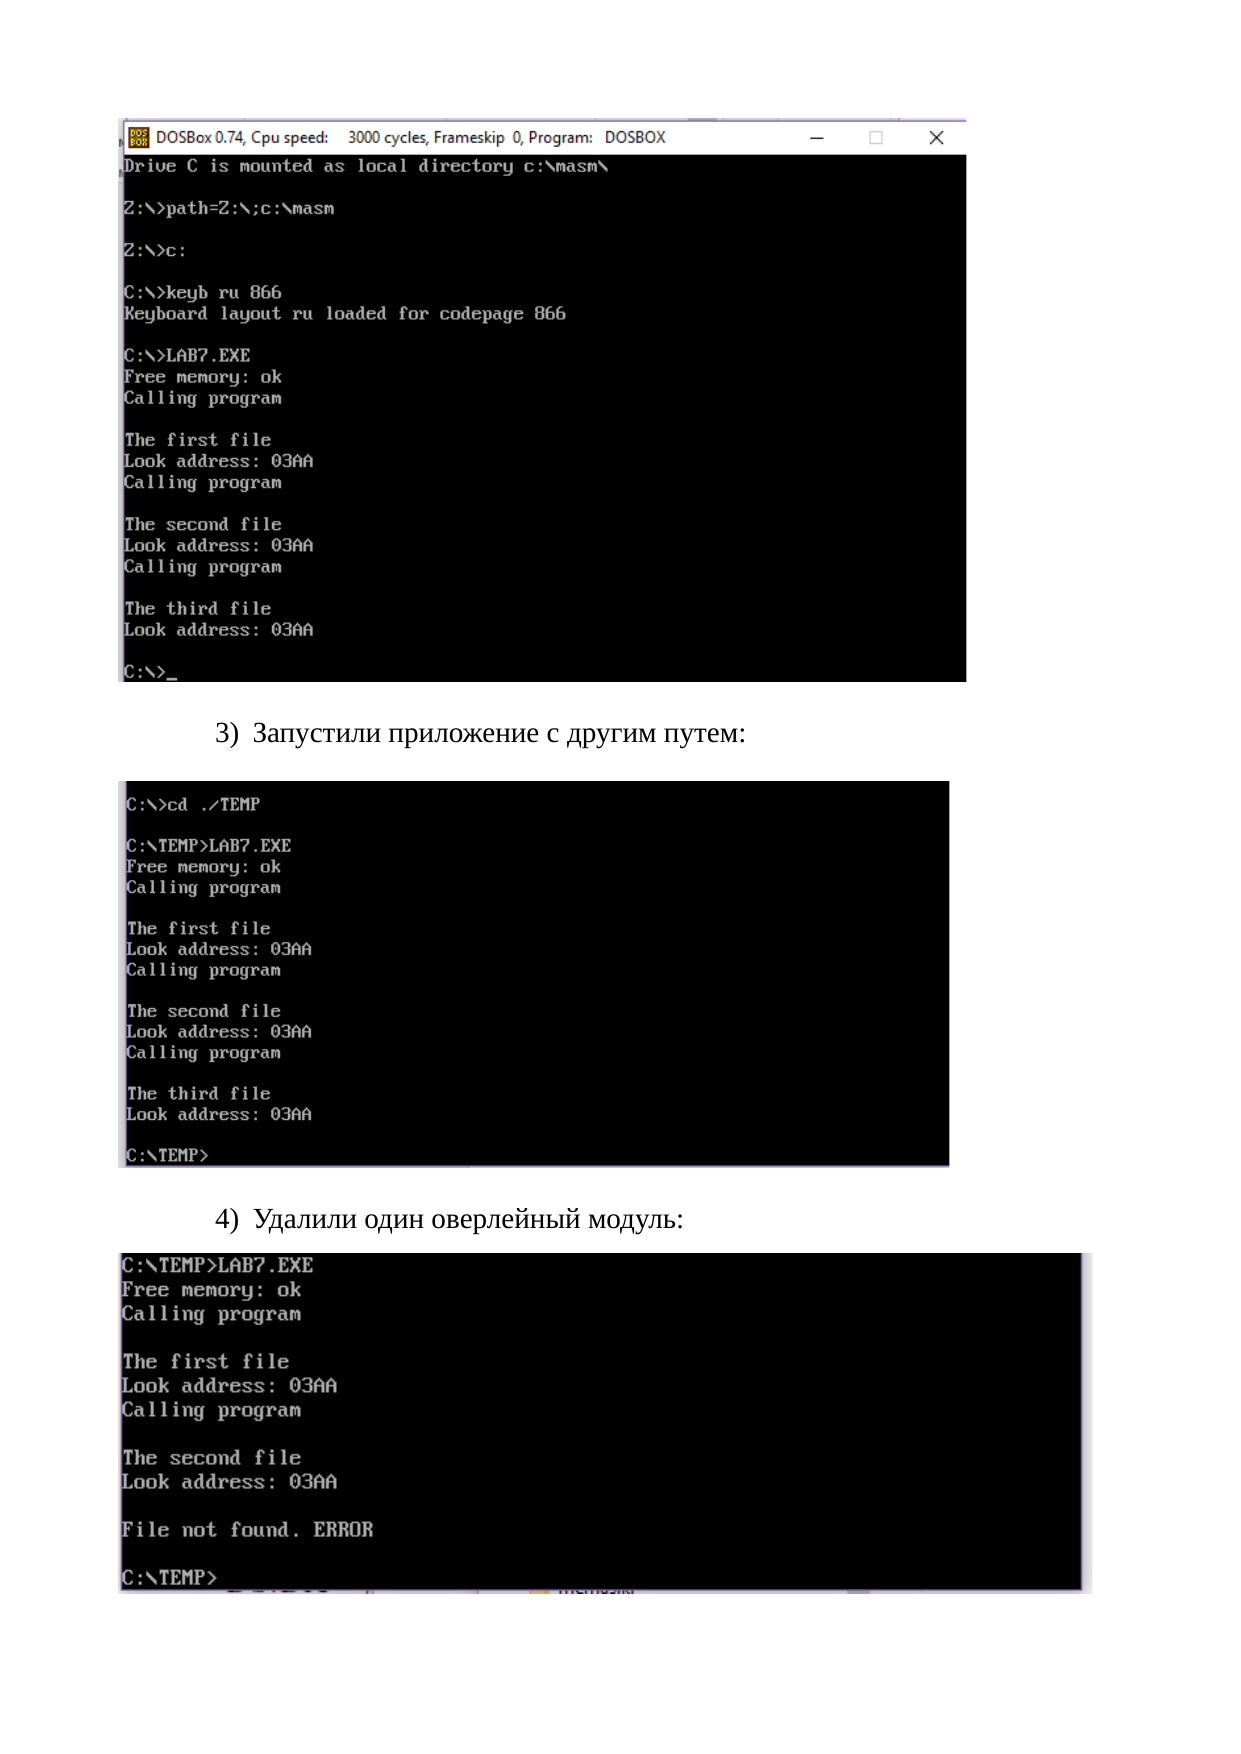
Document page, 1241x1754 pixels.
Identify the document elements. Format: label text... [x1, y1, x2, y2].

list Удалили один оверлейный модуль: [215, 1201, 1152, 1235]
picture [118, 1253, 1093, 1594]
picture [118, 118, 967, 682]
list Запустили приложение с другим путем: [215, 715, 1152, 748]
picture [118, 781, 950, 1168]
